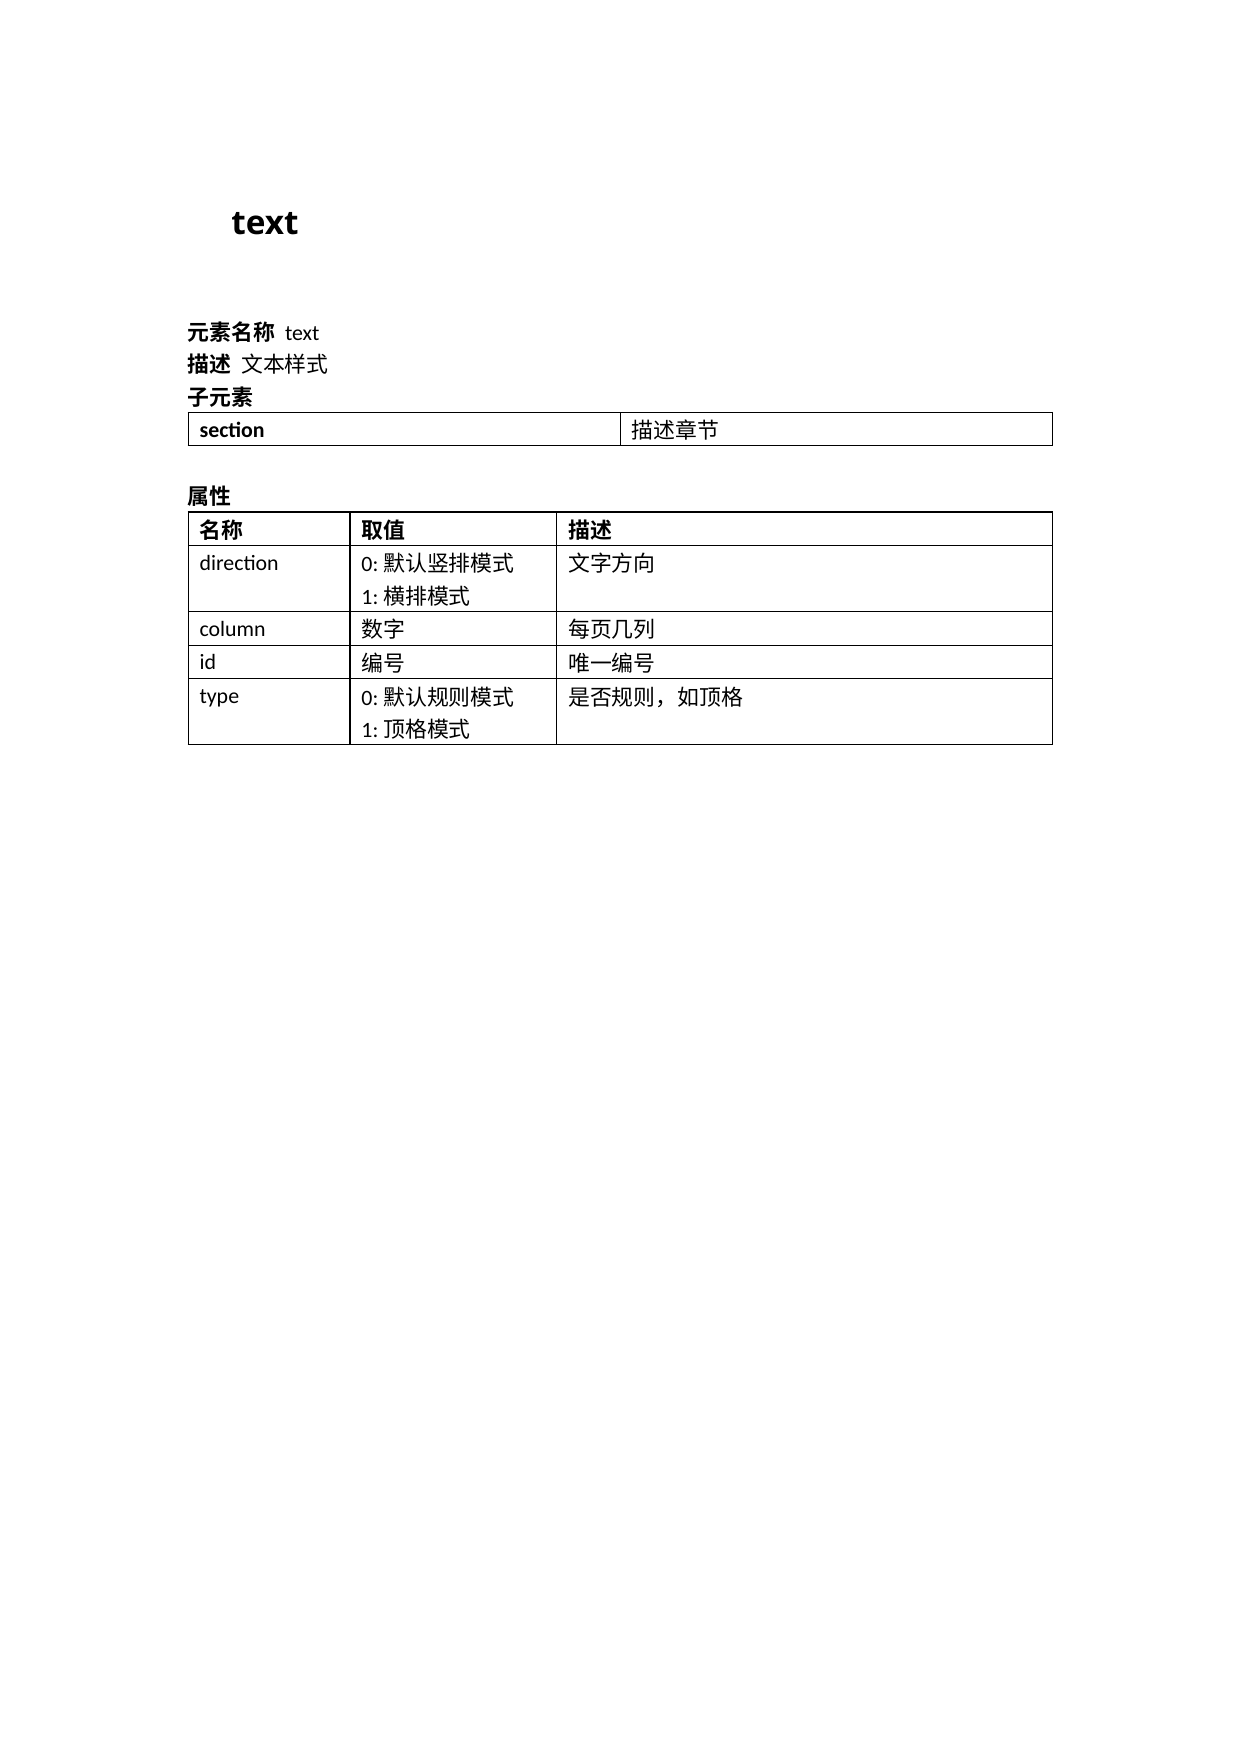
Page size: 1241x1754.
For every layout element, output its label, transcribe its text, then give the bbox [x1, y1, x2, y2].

text 描述 文本样式 [187, 347, 1053, 379]
table_header 取值 [351, 513, 556, 545]
table_header section [189, 413, 620, 445]
table_cell 编号 [351, 646, 556, 678]
table_cell 每页几列 [557, 612, 1052, 644]
table_cell 0: 默认规则模式 1: 顶格模式 [351, 679, 556, 744]
table_header 描述章节 [621, 413, 1052, 445]
table_cell 0: 默认竖排模式 1: 横排模式 [351, 546, 556, 611]
table_cell type [189, 679, 349, 744]
table_cell 唯一编号 [557, 646, 1052, 678]
table_cell column [189, 612, 349, 644]
text 元素名称 text [187, 314, 1053, 347]
table_cell 数字 [351, 612, 556, 644]
table_cell 文字方向 [557, 546, 1052, 611]
subtitle text [187, 189, 1053, 254]
table_header 描述 [557, 513, 1052, 545]
table_cell 是否规则，如顶格 [557, 679, 1052, 744]
text 子元素 [187, 379, 1053, 412]
table_cell direction [189, 546, 349, 611]
table_header 名称 [189, 513, 349, 545]
table_cell id [189, 646, 349, 678]
text 属性 [187, 479, 1053, 511]
